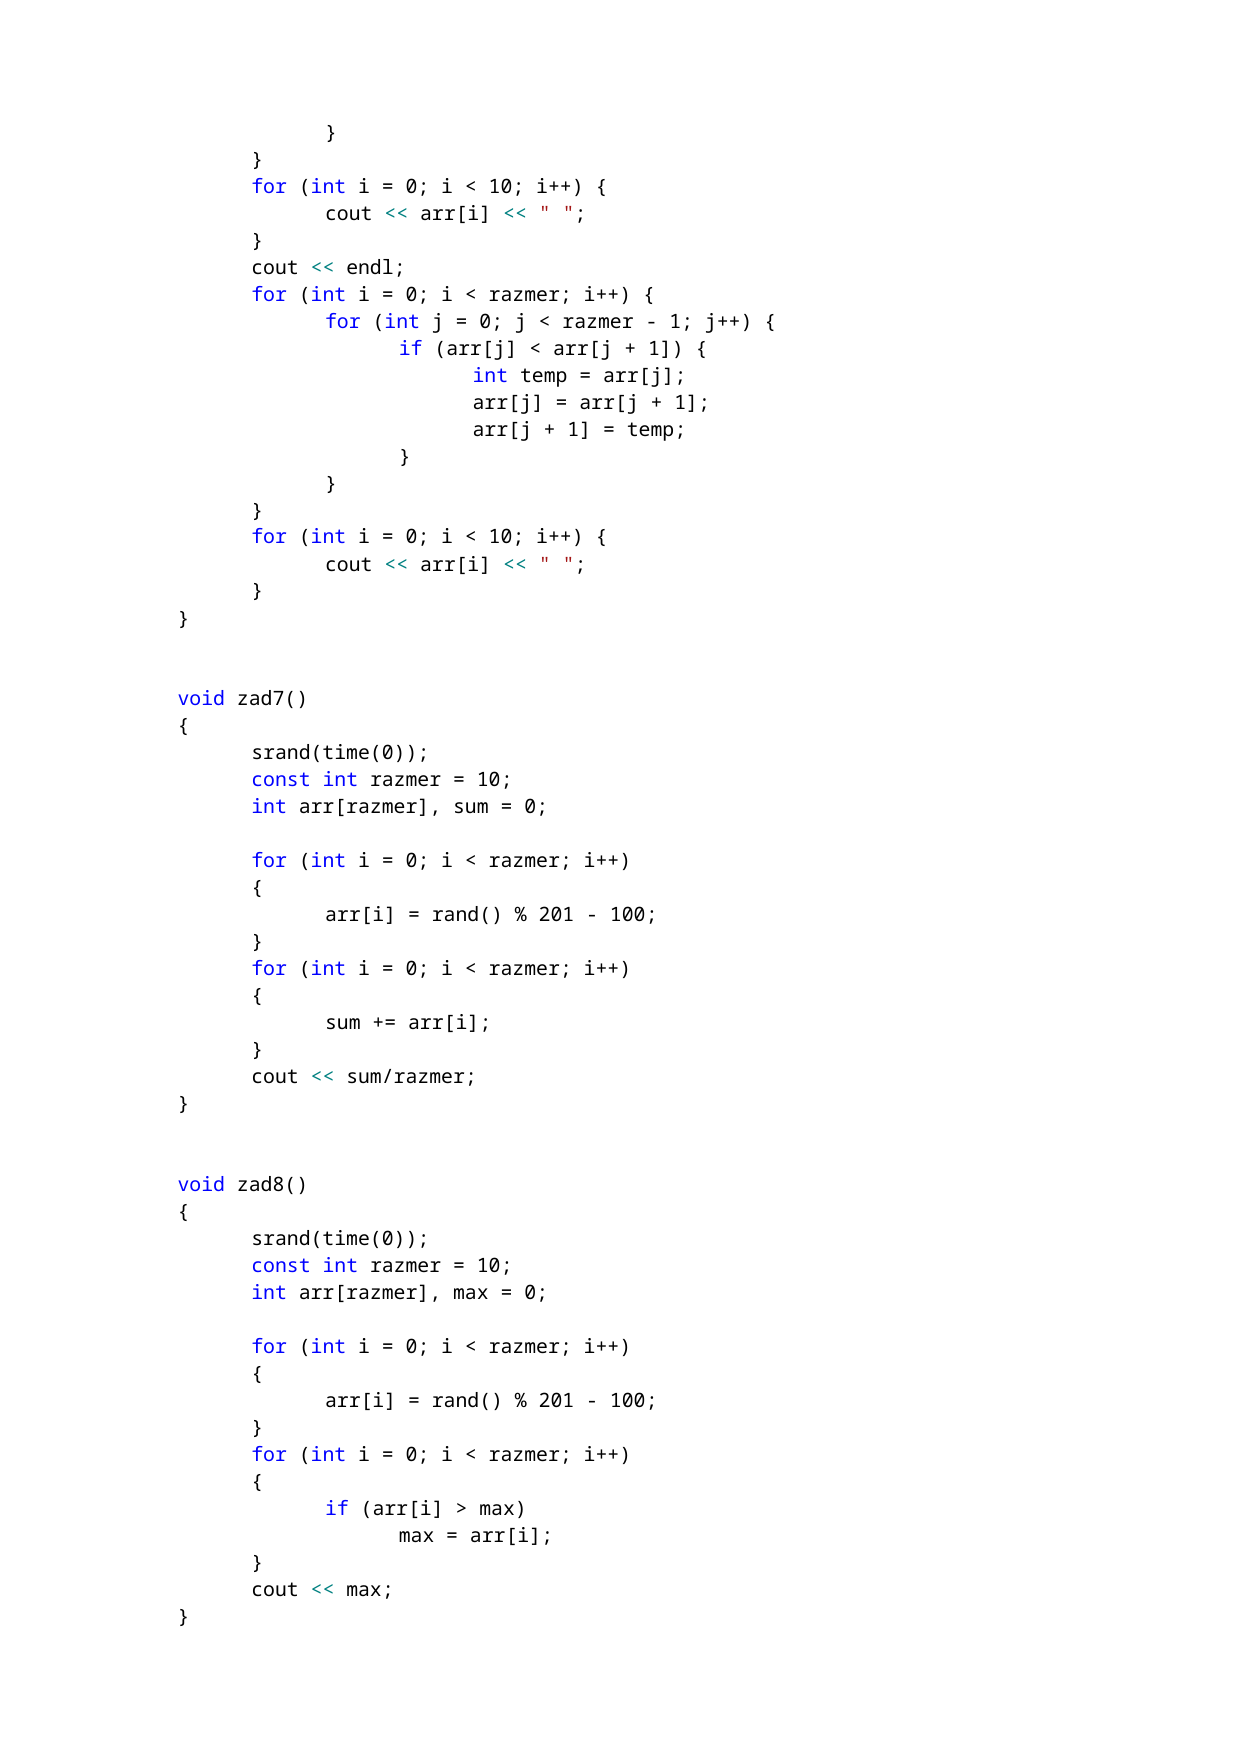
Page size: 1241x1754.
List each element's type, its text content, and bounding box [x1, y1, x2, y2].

text cout << max; [177, 1575, 1152, 1602]
text } [177, 604, 1152, 631]
text } [177, 1413, 1152, 1440]
text { [177, 1359, 1152, 1386]
text } [177, 1602, 1152, 1629]
text srand(time(0)); [177, 739, 1152, 766]
text } [177, 226, 1152, 253]
text } [177, 1548, 1152, 1575]
text const int razmer = 10; [177, 766, 1152, 793]
text for (int i = 0; i < razmer; i++) [177, 954, 1152, 981]
text for (int j = 0; j < razmer - 1; j++) { [177, 307, 1152, 334]
text void zad7() [177, 685, 1152, 712]
text cout << arr[i] << " "; [177, 199, 1152, 226]
text int arr[razmer], sum = 0; [177, 793, 1152, 819]
text for (int i = 0; i < 10; i++) { [177, 523, 1152, 550]
text } [177, 1089, 1152, 1116]
text { [177, 1197, 1152, 1224]
text } [177, 145, 1152, 172]
text sum += arr[i]; [177, 1008, 1152, 1035]
text void zad8() [177, 1170, 1152, 1197]
text for (int i = 0; i < 10; i++) { [177, 172, 1152, 199]
text } [177, 118, 1152, 145]
text max = arr[i]; [177, 1521, 1152, 1548]
text if (arr[i] > max) [177, 1494, 1152, 1521]
text for (int i = 0; i < razmer; i++) { [177, 280, 1152, 307]
text int arr[razmer], max = 0; [177, 1278, 1152, 1305]
text srand(time(0)); [177, 1224, 1152, 1251]
text } [177, 927, 1152, 954]
text arr[i] = rand() % 201 - 100; [177, 901, 1152, 927]
text } [177, 496, 1152, 523]
text arr[j] = arr[j + 1]; [177, 388, 1152, 415]
text for (int i = 0; i < razmer; i++) [177, 1332, 1152, 1359]
text if (arr[j] < arr[j + 1]) { [177, 334, 1152, 361]
text { [177, 1467, 1152, 1494]
text { [177, 981, 1152, 1008]
text arr[j + 1] = temp; [177, 415, 1152, 442]
text const int razmer = 10; [177, 1251, 1152, 1278]
text cout << sum/razmer; [177, 1062, 1152, 1089]
text } [177, 577, 1152, 604]
text cout << endl; [177, 253, 1152, 280]
text cout << arr[i] << " "; [177, 550, 1152, 577]
text } [177, 469, 1152, 496]
text arr[i] = rand() % 201 - 100; [177, 1386, 1152, 1413]
text } [177, 442, 1152, 469]
text { [177, 873, 1152, 901]
text { [177, 712, 1152, 739]
text int temp = arr[j]; [177, 361, 1152, 388]
text for (int i = 0; i < razmer; i++) [177, 1440, 1152, 1467]
text } [177, 1035, 1152, 1062]
text for (int i = 0; i < razmer; i++) [177, 847, 1152, 873]
